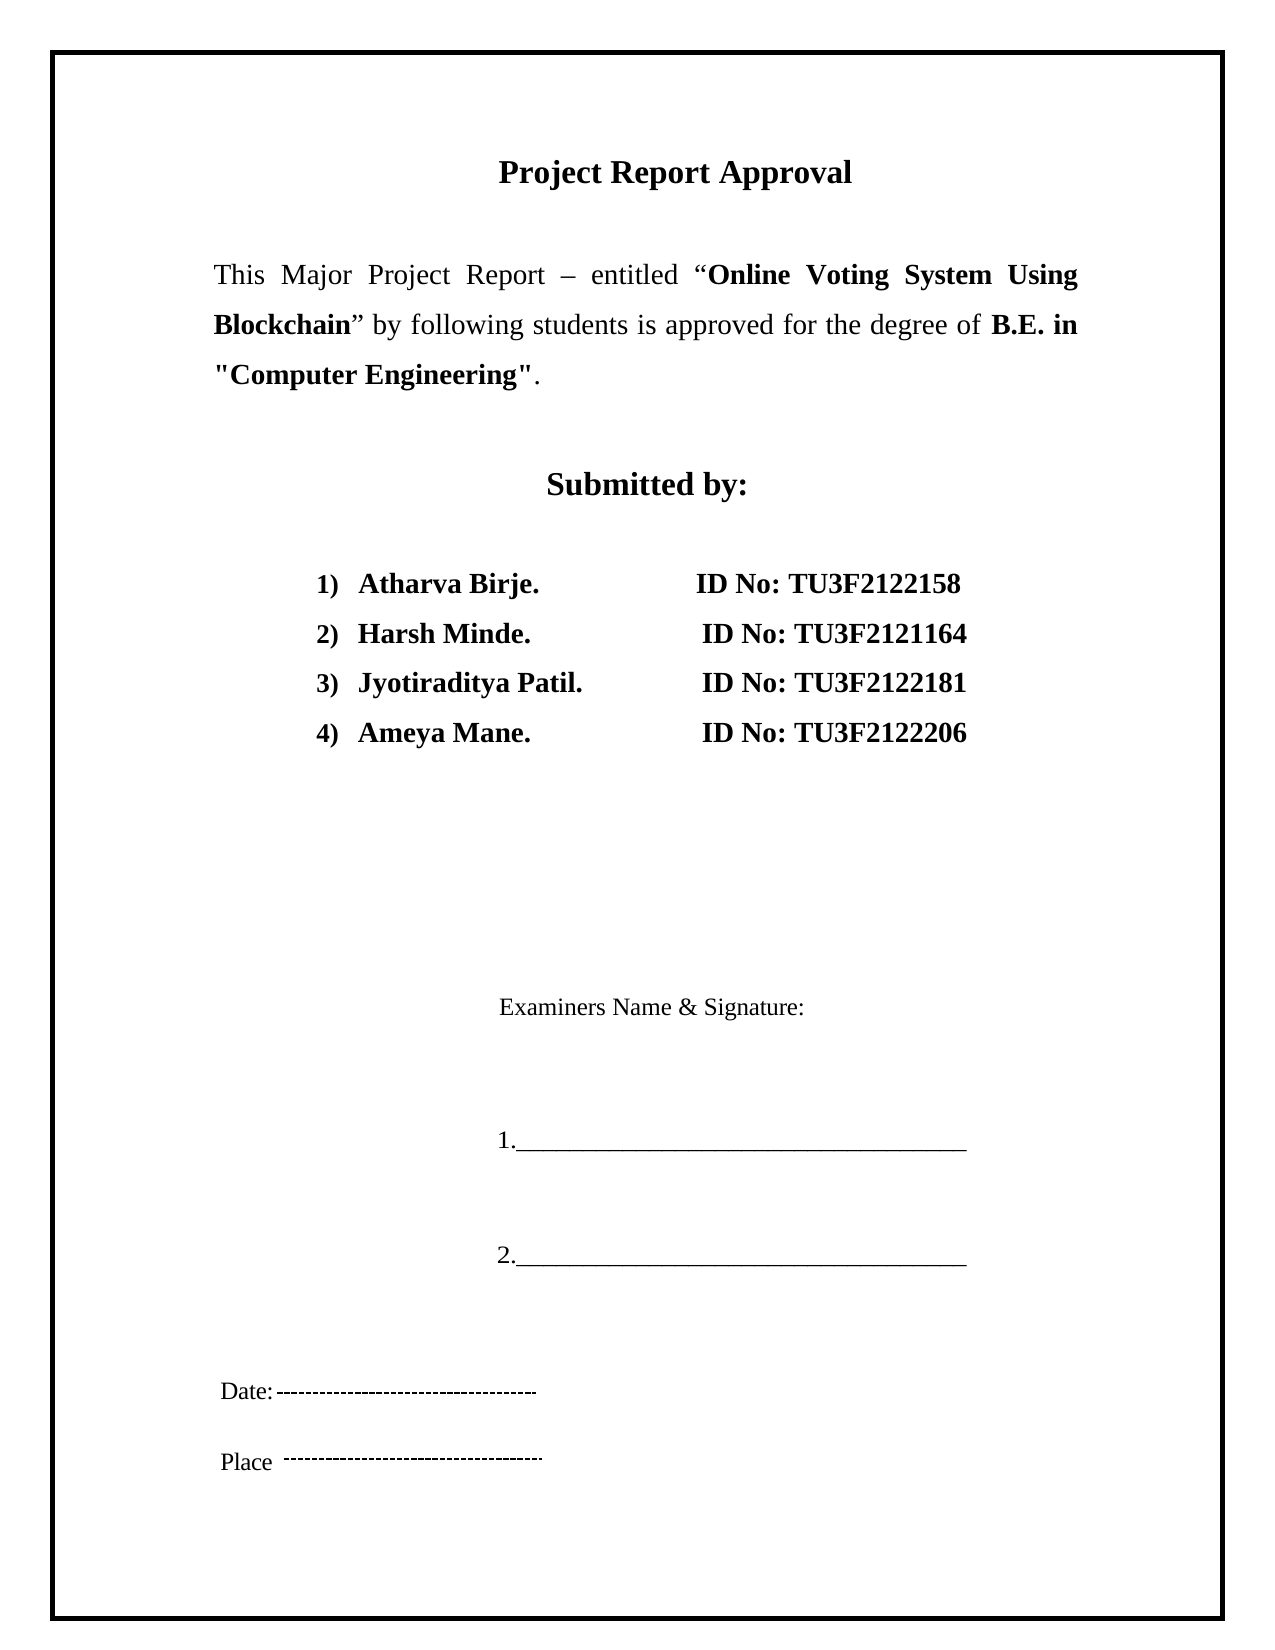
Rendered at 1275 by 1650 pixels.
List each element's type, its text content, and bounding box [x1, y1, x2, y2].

list Jyotiraditya Patil. ID No: TU3F2122181 [316, 666, 1196, 699]
list Harsh Minde. ID No: TU3F2121164 [316, 616, 1196, 649]
list Ameya Mane. ID No: TU3F2122206 [316, 716, 1196, 749]
text This Major Project Report – entitled “Online Voting System Using Blockchain” by following students is approved for the degree of B.E. in "Computer Engineering". [213, 257, 1078, 391]
text Submitted by: [221, 464, 1074, 502]
list Atharva Birje. ID No: TU3F2122158 [316, 566, 1196, 600]
text 2.__________________________________ [154, 1240, 1196, 1269]
subtitle Project Report Approval [498, 153, 1196, 191]
text Date: Place [220, 1376, 278, 1476]
text 1.__________________________________ [154, 1125, 1196, 1154]
text Examiners Name & Signature: [499, 992, 1196, 1021]
